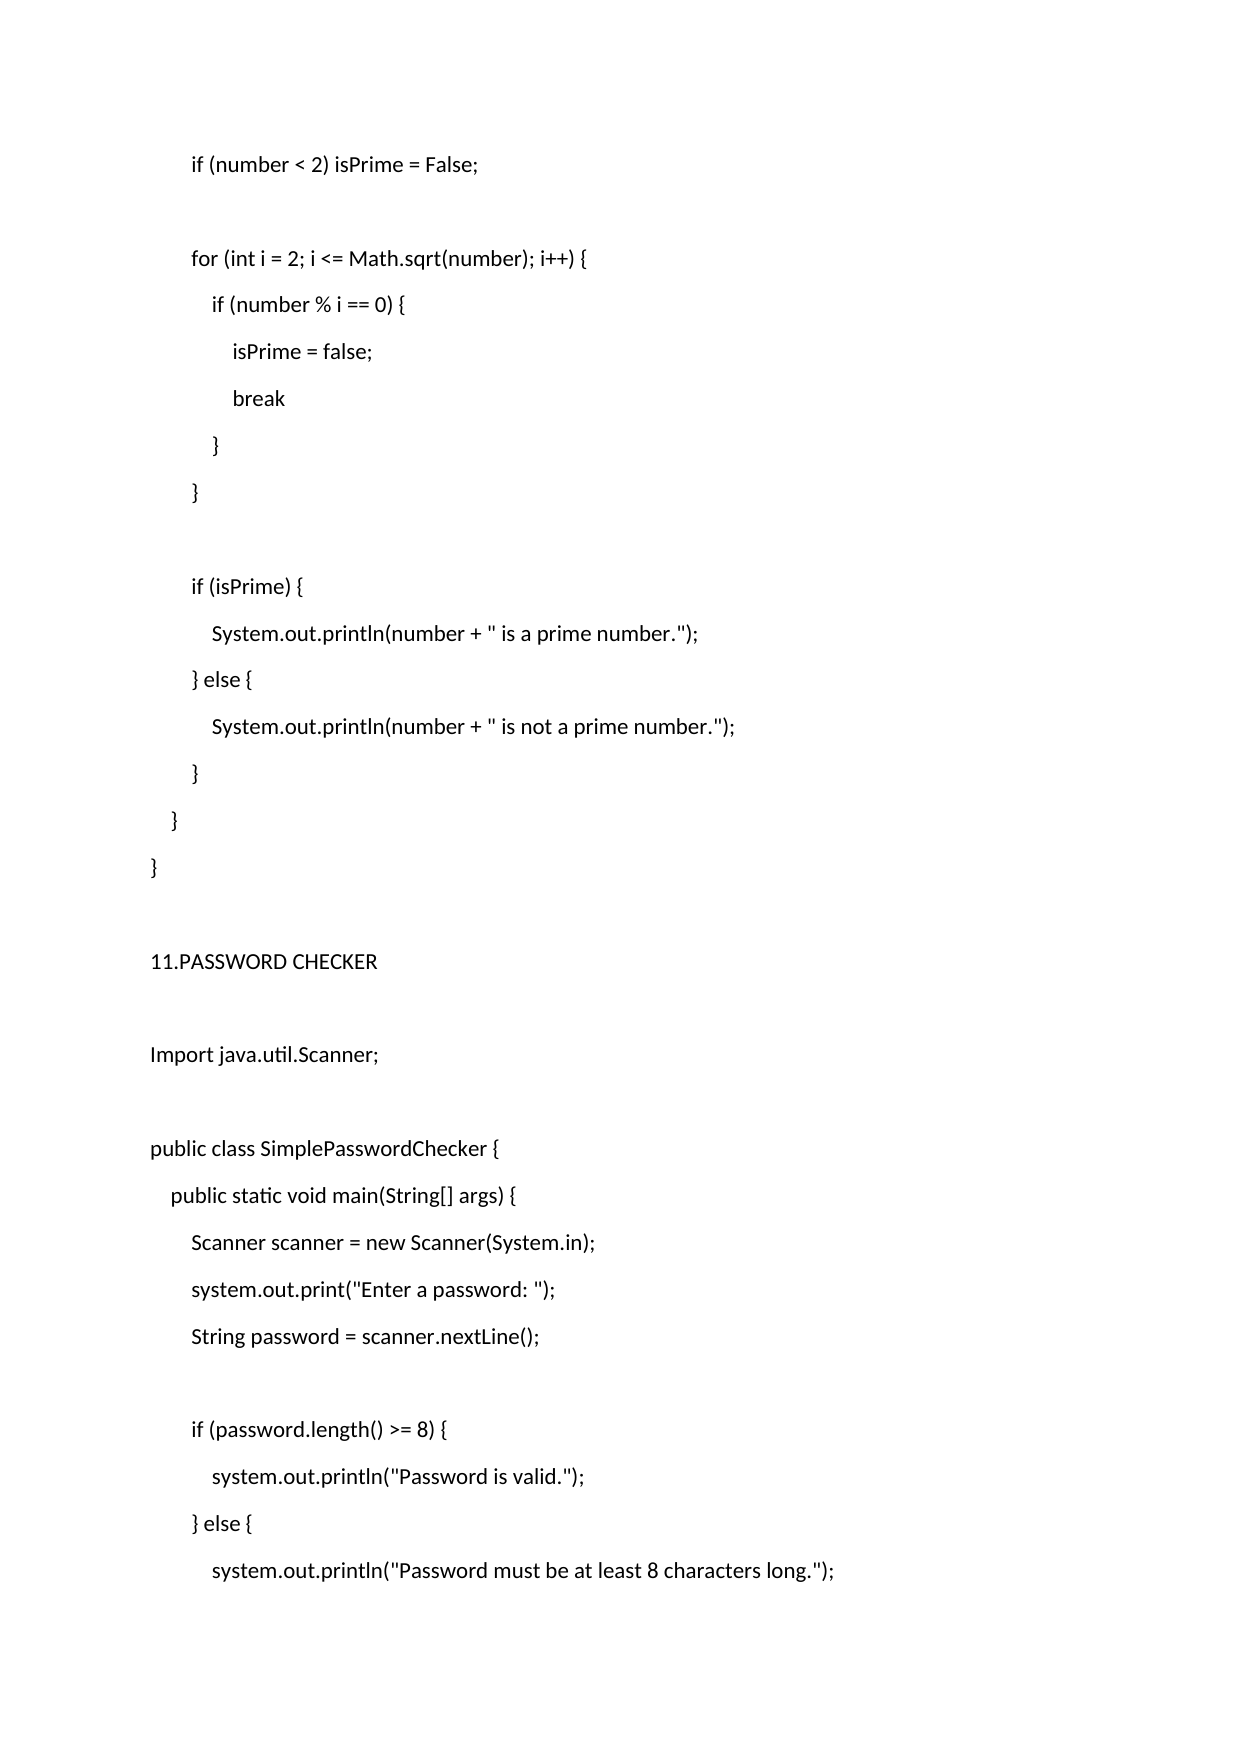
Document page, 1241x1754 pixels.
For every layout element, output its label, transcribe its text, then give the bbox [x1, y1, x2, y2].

text System.out.println(number + " is a prime number."); [150, 619, 1090, 647]
text } else { [150, 1509, 1090, 1537]
text System.out.println(number + " is not a prime number."); [150, 712, 1090, 741]
text system.out.println("Password is valid."); [150, 1462, 1090, 1491]
text Import java.util.Scanner; [150, 1041, 1090, 1069]
text if (isPrime) { [150, 572, 1090, 600]
text String password = scanner.nextLine(); [150, 1322, 1090, 1350]
text 11.PASSWORD CHECKER [150, 947, 1090, 975]
text } [150, 806, 1090, 834]
text } else { [150, 666, 1090, 694]
text system.out.print("Enter a password: "); [150, 1275, 1090, 1303]
text if (password.length() >= 8) { [150, 1416, 1090, 1444]
text } [150, 431, 1090, 459]
text } [150, 759, 1090, 787]
text system.out.println("Password must be at least 8 characters long."); [150, 1556, 1090, 1584]
text Scanner scanner = new Scanner(System.in); [150, 1228, 1090, 1256]
text public class SimplePasswordChecker { [150, 1134, 1090, 1162]
text if (number % i == 0) { [150, 291, 1090, 319]
text if (number < 2) isPrime = False; [150, 150, 1090, 178]
text } [150, 853, 1090, 881]
text public static void main(String[] args) { [150, 1181, 1090, 1209]
text isPrime = false; [150, 337, 1090, 366]
text } [150, 478, 1090, 506]
text break [150, 384, 1090, 412]
text for (int i = 2; i <= Math.sqrt(number); i++) { [150, 244, 1090, 272]
